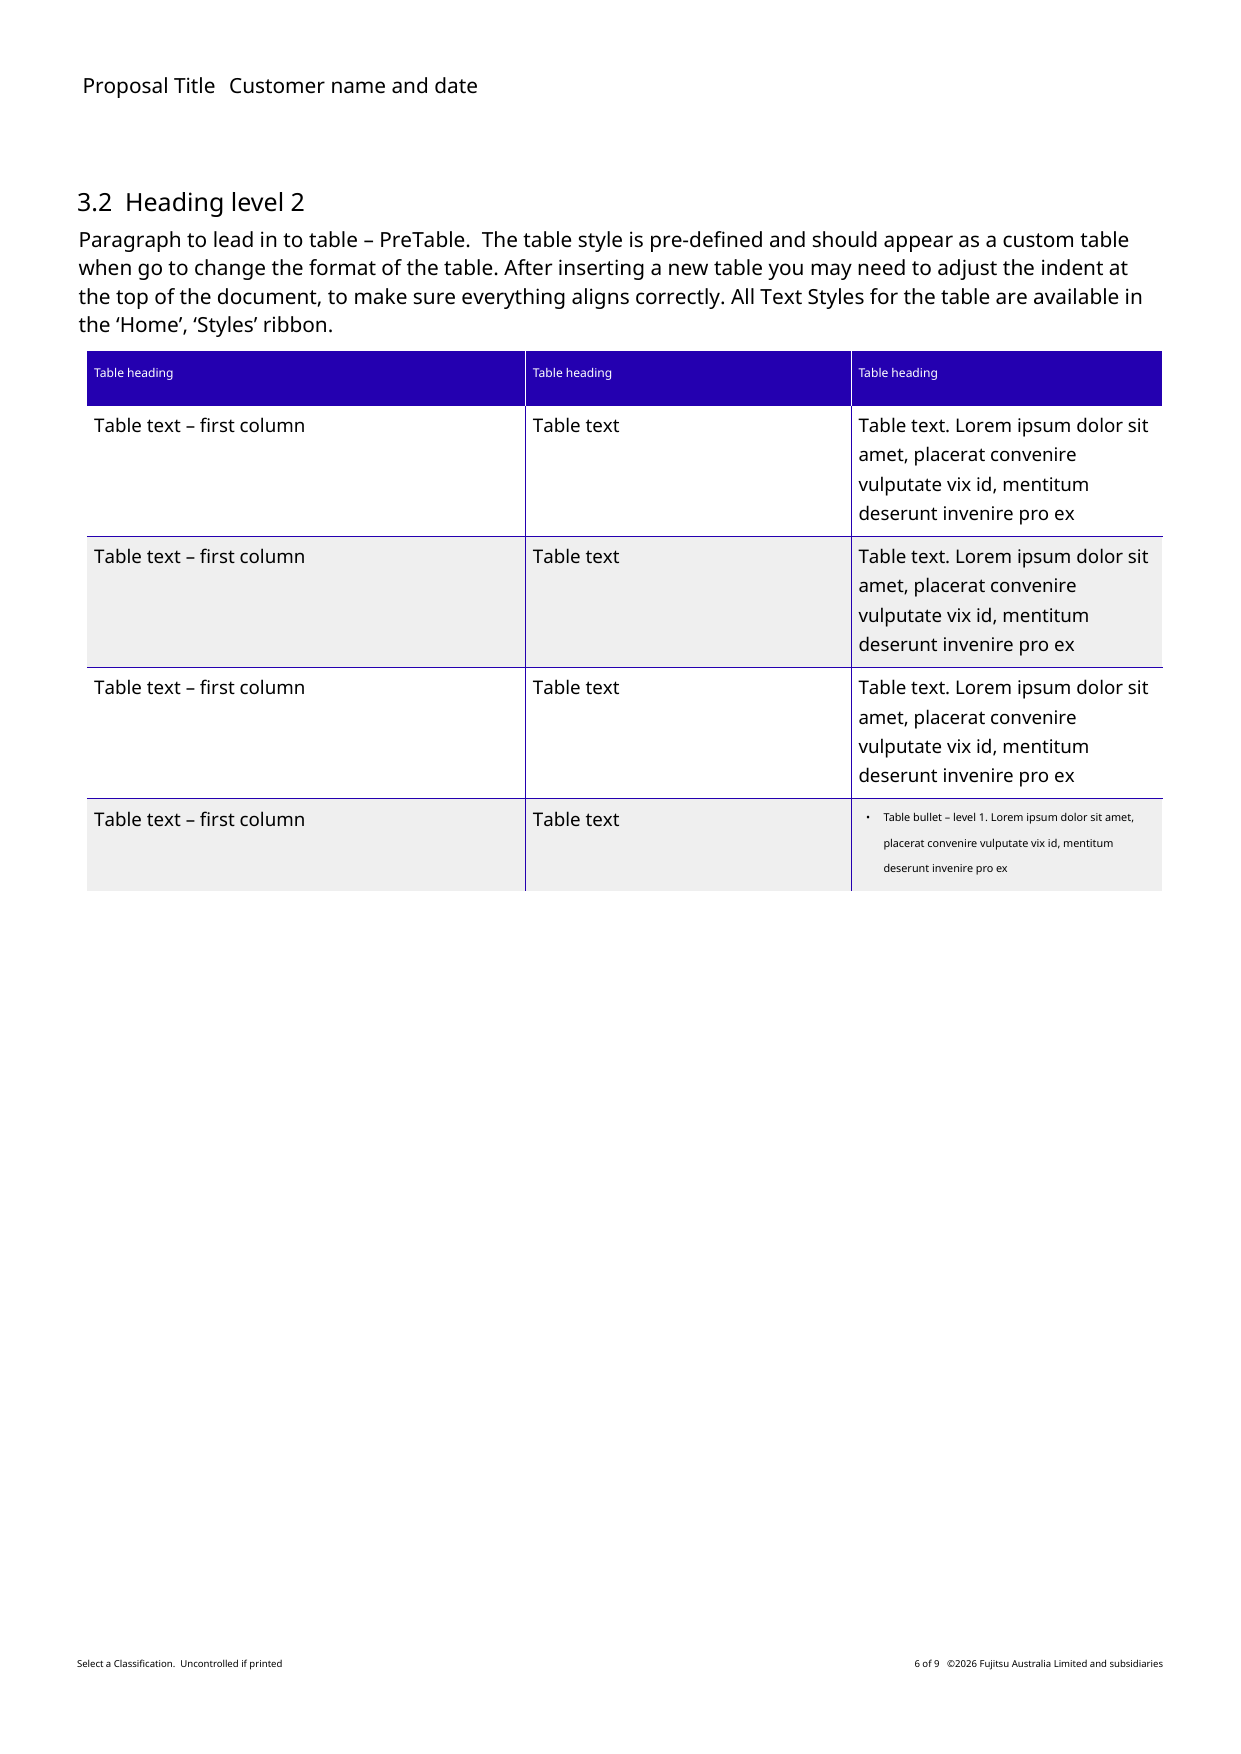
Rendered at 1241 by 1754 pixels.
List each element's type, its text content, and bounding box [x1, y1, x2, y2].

text Paragraph to lead in to table – PreTable. The table style is pre-defined and should appear as a custom table when go to change the format of the table. After inserting a new table you may need to adjust the indent at the top of the document, to make sure everything aligns correctly. All Text Styles for the table are available in the ‘Home’, ‘Styles’ ribbon. [78, 225, 1163, 339]
table_cell Table text – first column [87, 799, 525, 891]
table_cell Table text – first column [87, 537, 525, 667]
table_cell Table text [526, 537, 851, 667]
subtitle Heading level 2 [77, 184, 1163, 219]
table_cell Table text. Lorem ipsum dolor sit amet, placerat convenire vulputate vix id, mentitum deserunt invenire pro ex [852, 406, 1162, 536]
table_header Table heading [852, 351, 1162, 406]
table_cell Table text – first column [87, 668, 525, 798]
table_cell Table text [526, 668, 851, 798]
table_cell Table text. Lorem ipsum dolor sit amet, placerat convenire vulputate vix id, mentitum deserunt invenire pro ex [852, 668, 1162, 798]
table_cell Table text. Lorem ipsum dolor sit amet, placerat convenire vulputate vix id, mentitum deserunt invenire pro ex [852, 537, 1162, 667]
table_cell Table text – first column [87, 406, 525, 536]
table_cell Table text [526, 799, 851, 891]
table_header Table heading [87, 351, 525, 406]
table_cell Table text [526, 406, 851, 536]
table_header Table heading [526, 351, 851, 406]
table_cell Table bullet – level 1. Lorem ipsum dolor sit amet, placerat convenire vulputate vix id, mentitum deserunt invenire pro ex [852, 799, 1162, 891]
